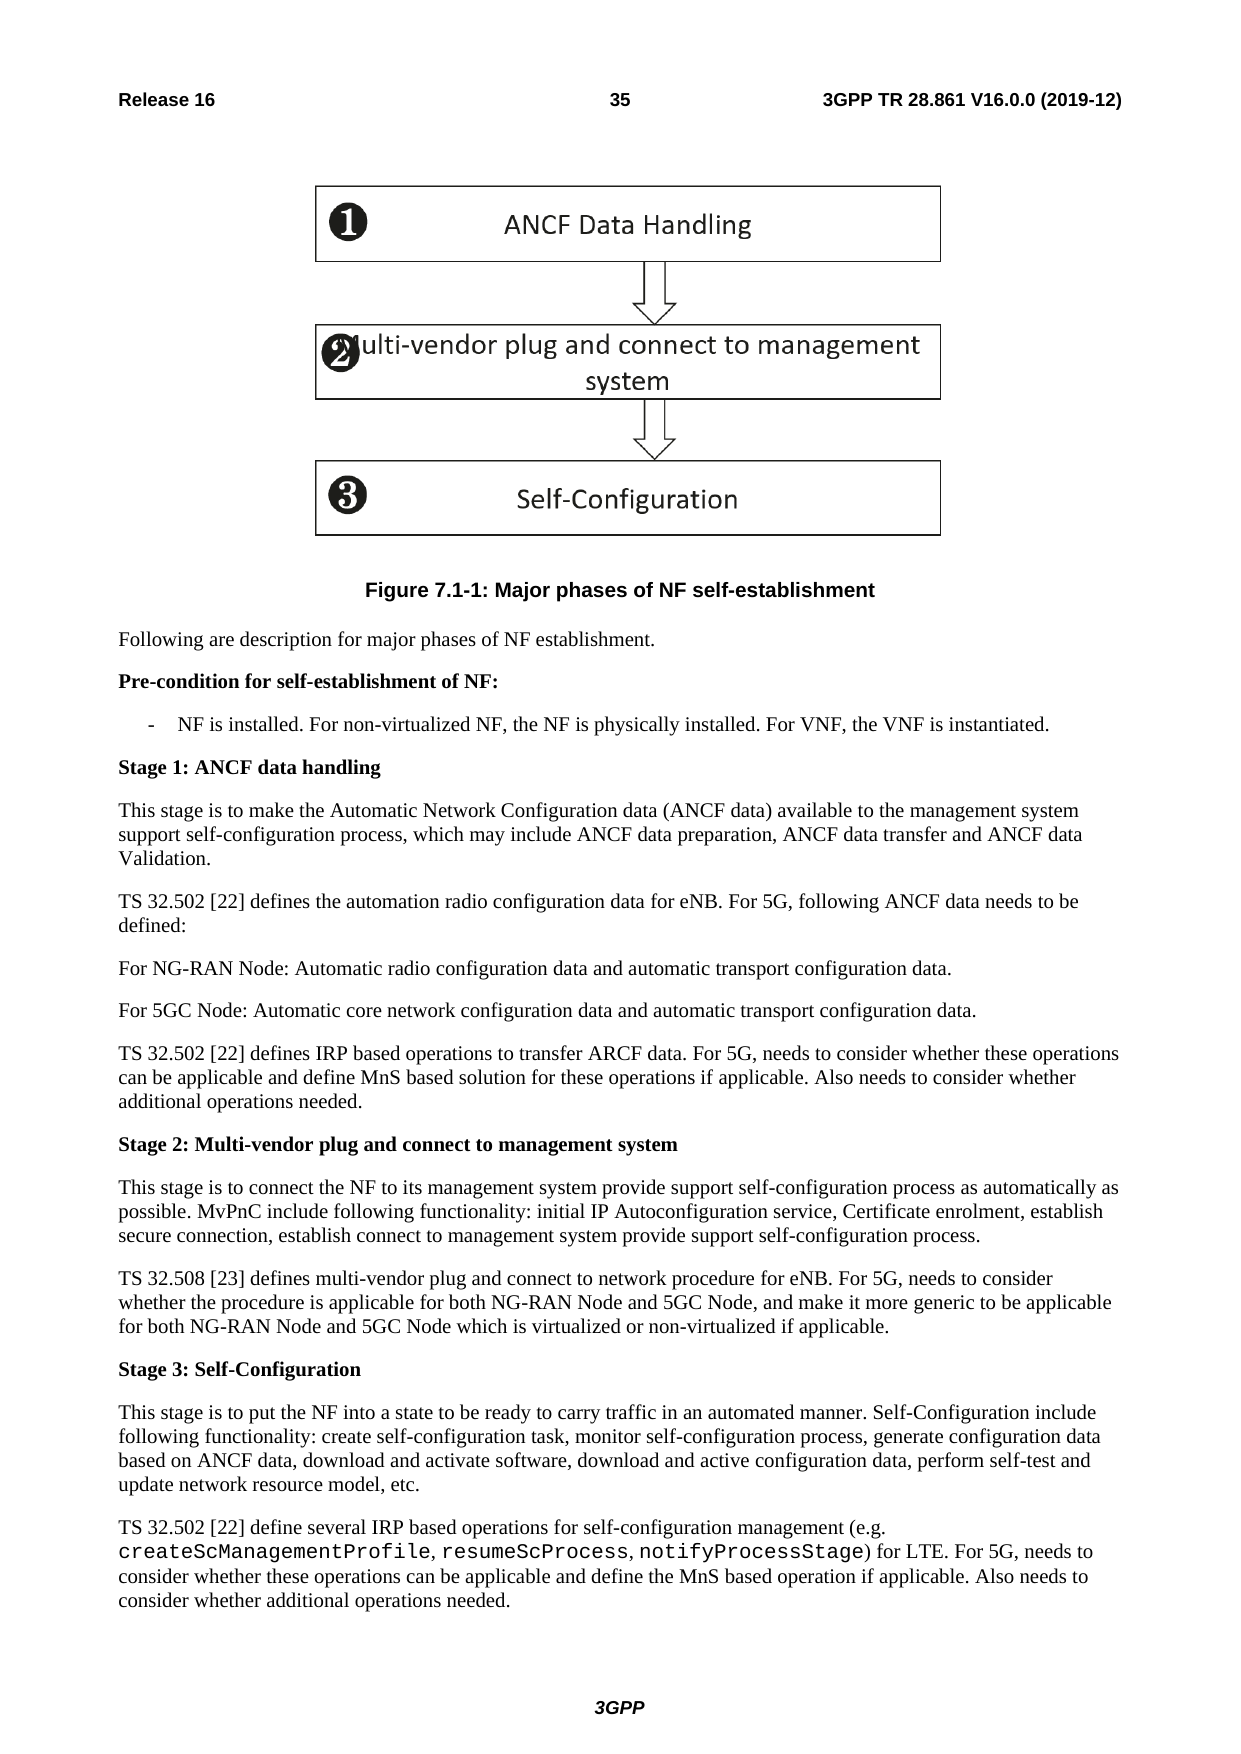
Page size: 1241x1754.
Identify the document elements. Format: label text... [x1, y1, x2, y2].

text TS 32.502 [22] define several IRP based operations for self-configuration management (e.g. createScManagementProfile, resumeScProcess, notifyProcessStage) for LTE. For 5G, needs to consider whether these operations can be applicable and define the MnS based operation if applicable. Also needs to consider whether additional operations needed. [118, 1514, 1122, 1612]
text Figure 7.1-1: Major phases of NF self-establishment [118, 577, 1122, 601]
text Pre-condition for self-establishment of NF: [118, 669, 1122, 693]
text - NF is installed. For non-virtualized NF, the NF is physically installed. For VNF, the VNF is instantiated. [148, 712, 1122, 736]
text Stage 3: Self-Configuration [118, 1357, 1122, 1381]
text TS 32.502 [22] defines IRP based operations to transfer ARCF data. For 5G, needs to consider whether these operations can be applicable and define MnS based solution for these operations if applicable. Also needs to consider whether additional operations needed. [118, 1041, 1122, 1113]
text TS 32.502 [22] defines the automation radio configuration data for eNB. For 5G, following ANCF data needs to be defined: [118, 889, 1122, 937]
text Following are description for major phases of NF establishment. [118, 626, 1122, 651]
text Stage 1: ANCF data handling [118, 755, 1122, 779]
text Stage 2: Multi-vendor plug and connect to management system [118, 1132, 1122, 1156]
text This stage is to make the Automatic Network Configuration data (ANCF data) available to the management system support self-configuration process, which may include ANCF data preparation, ANCF data transfer and ANCF data Validation. [118, 798, 1122, 870]
text This stage is to put the NF into a state to be ready to carry traffic in an automated manner. Self-Configuration include following functionality: create self-configuration task, monitor self-configuration process, generate configuration data based on ANCF data, download and activate software, download and active configuration data, perform self-test and update network resource model, etc. [118, 1399, 1122, 1496]
text This stage is to connect the NF to its management system provide support self-configuration process as automatically as possible. MvPnC include following functionality: initial IP Autoconfiguration service, Certificate enrolment, establish secure connection, establish connect to management system provide support self-configuration process. [118, 1175, 1122, 1247]
text For 5GC Node: Automatic core network configuration data and automatic transport configuration data. [118, 998, 1122, 1022]
picture [247, 147, 993, 559]
text TS 32.508 [23] defines multi-vendor plug and connect to network procedure for eNB. For 5G, needs to consider whether the procedure is applicable for both NG-RAN Node and 5GC Node, and make it more generic to be applicable for both NG-RAN Node and 5GC Node which is virtualized or non-virtualized if applicable. [118, 1266, 1122, 1338]
text For NG-RAN Node: Automatic radio configuration data and automatic transport configuration data. [118, 956, 1122, 979]
